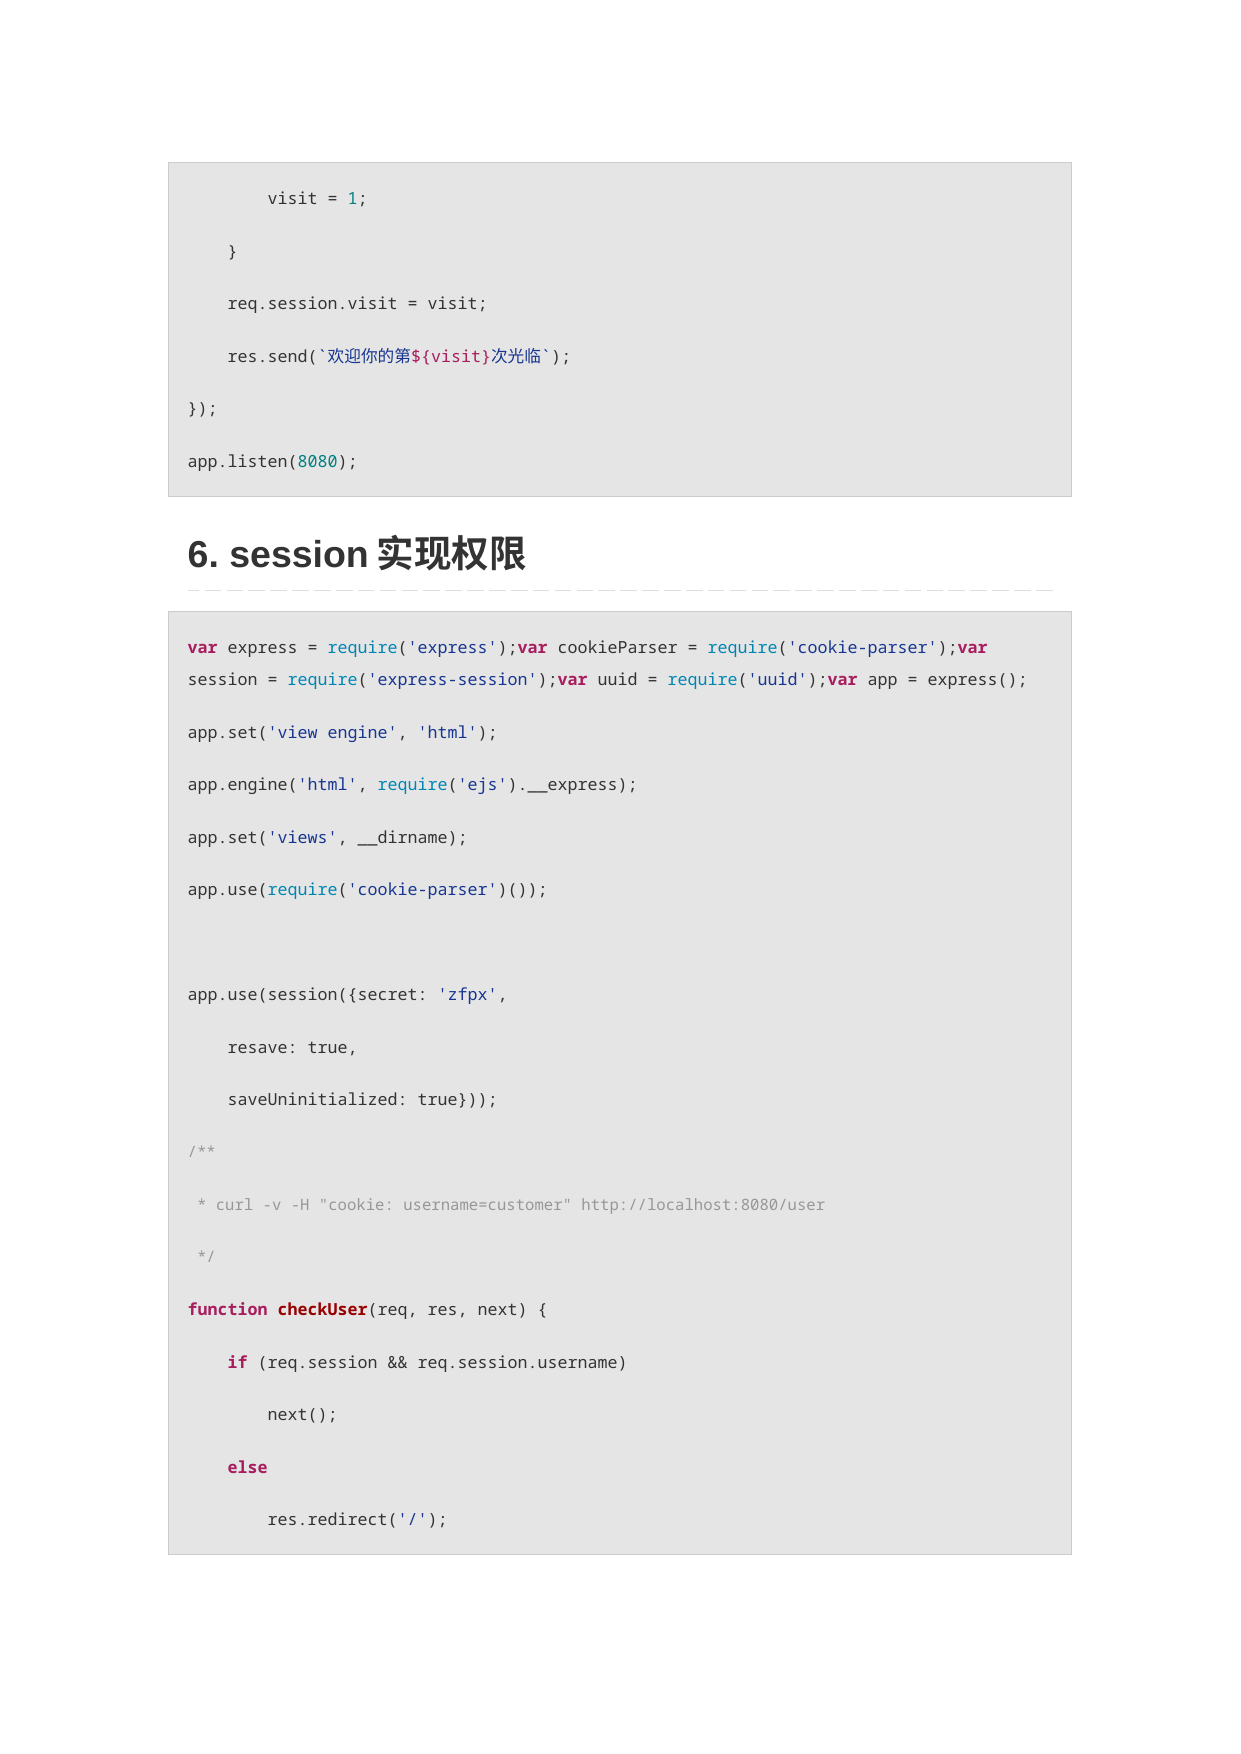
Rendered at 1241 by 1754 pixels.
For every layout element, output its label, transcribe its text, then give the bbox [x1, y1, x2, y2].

text * curl -v -H "cookie: username=customer" http://localhost:8080/user [169, 1168, 1071, 1221]
text app.set('view engine', 'html'); [169, 696, 1071, 748]
text app.set('views', __dirname); [169, 801, 1071, 853]
text app.use(session({secret: 'zfpx', [169, 958, 1071, 1011]
text res.send(`欢迎你的第${visit}次光临`); [169, 319, 1071, 372]
text }); [169, 372, 1071, 424]
text function checkUser(req, res, next) { [169, 1273, 1071, 1326]
text /** [169, 1116, 1071, 1168]
text saveUninitialized: true})); [169, 1063, 1071, 1116]
text next(); [169, 1378, 1071, 1431]
text */ [169, 1221, 1071, 1273]
text } [169, 214, 1071, 267]
text app.engine('html', require('ejs').__express); [169, 748, 1071, 801]
text else [169, 1431, 1071, 1483]
text visit = 1; [169, 163, 1071, 214]
text req.session.visit = visit; [169, 267, 1071, 319]
text app.use(require('cookie-parser')()); [169, 853, 1071, 906]
text if (req.session && req.session.username) [169, 1326, 1071, 1378]
text resave: true, [169, 1011, 1071, 1063]
text app.listen(8080); [169, 424, 1071, 496]
text var express = require('express');var cookieParser = require('cookie-parser');var session = require('express-session');var uuid = require('uuid');var app = express(); [169, 612, 1071, 696]
subtitle 6. session实现权限 [187, 518, 1053, 591]
text res.redirect('/'); [169, 1483, 1071, 1554]
